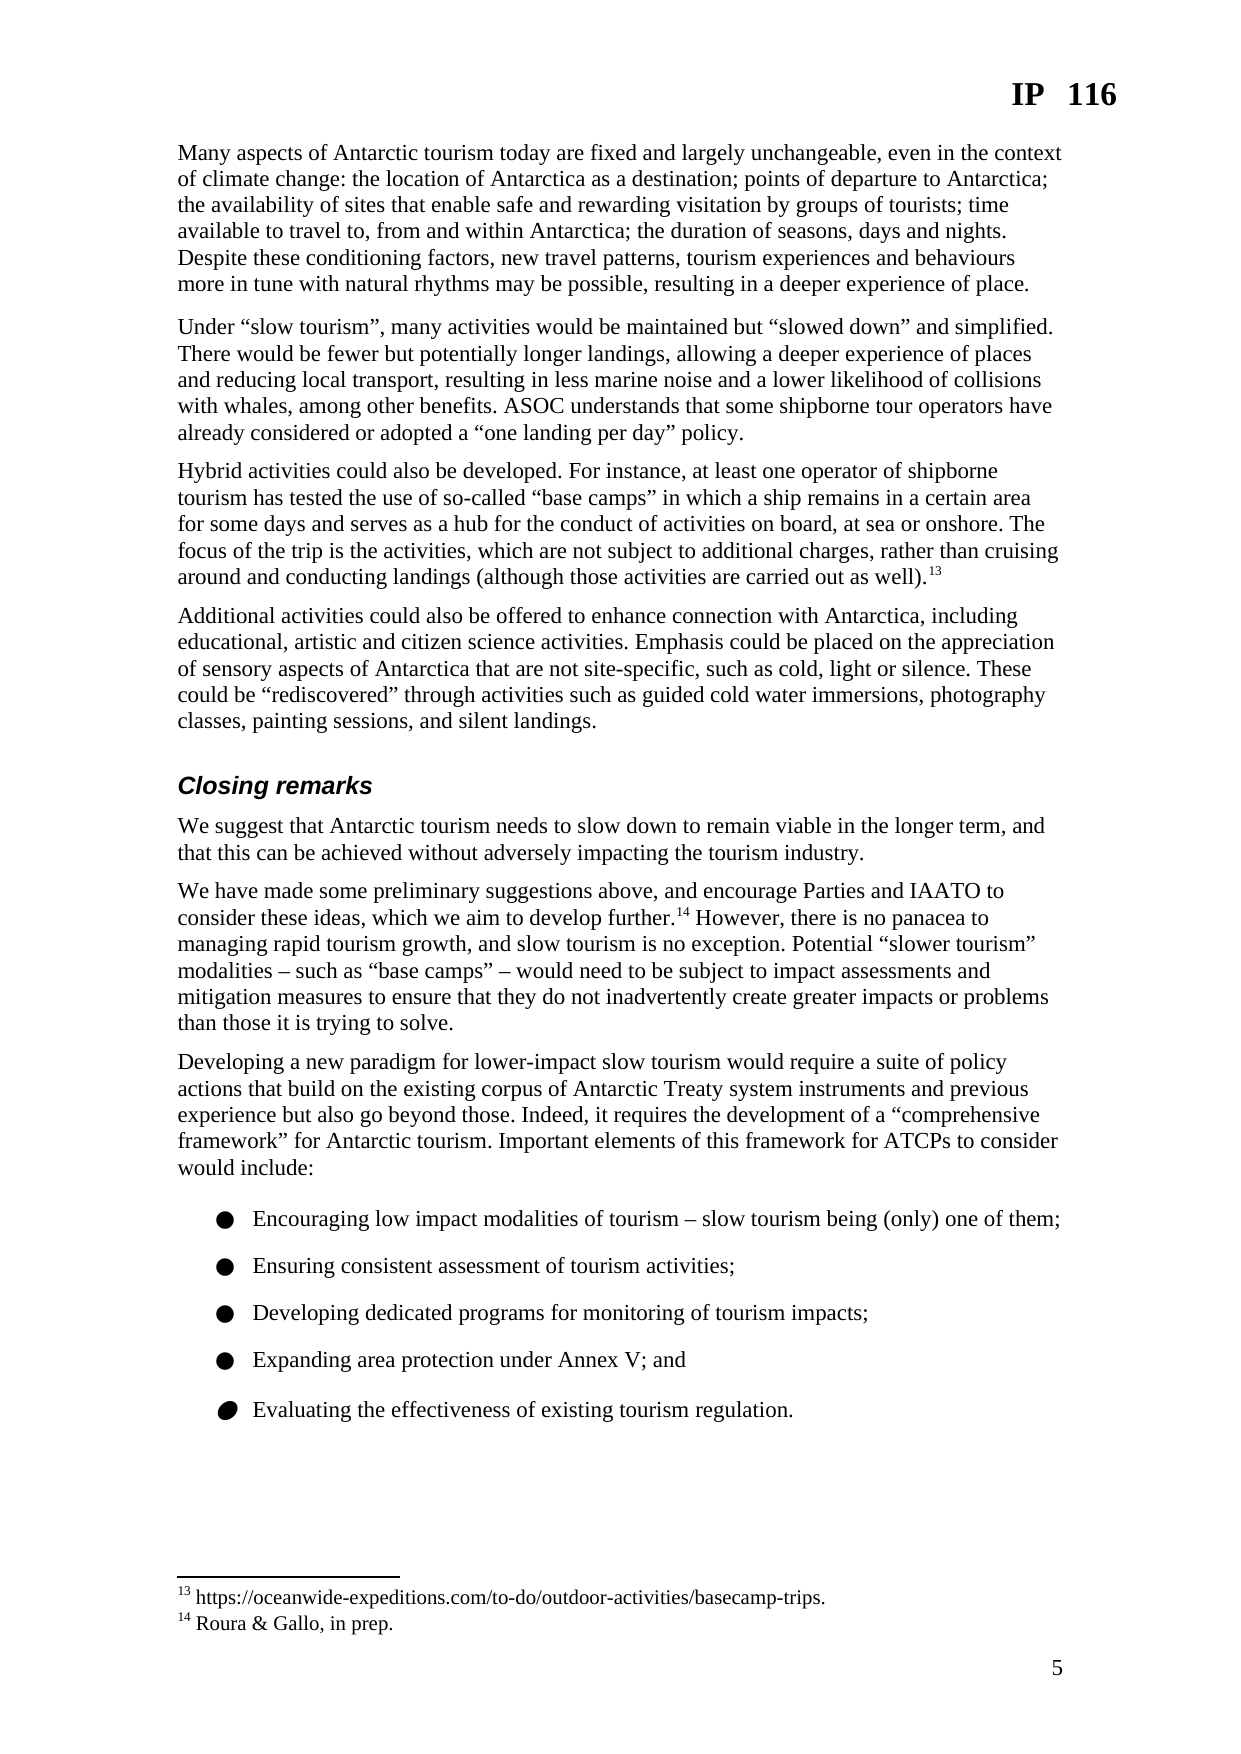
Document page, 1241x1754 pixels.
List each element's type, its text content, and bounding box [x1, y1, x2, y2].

text We have made some preliminary suggestions above, and encourage Parties and IAATO to consider these ideas, which we aim to develop further. However, there is no panacea to managing rapid tourism growth, and slow tourism is no exception. Potential “slower tourism” modalities – such as “base camps” – would need to be subject to impact assessments and mitigation measures to ensure that they do not inadvertently create greater impacts or problems than those it is trying to solve. [177, 878, 1063, 1036]
text Many aspects of Antarctic tourism today are fixed and largely unchangeable, even in the context of climate change: the location of Antarctica as a destination; points of departure to Antarctica; the availability of sites that enable safe and rewarding visitation by groups of tourists; time available to travel to, from and within Antarctica; the duration of seasons, days and nights. Despite these conditioning factors, new travel patterns, tourism experiences and behaviours more in tune with natural rhythms may be possible, resulting in a deeper experience of place. [177, 138, 1063, 297]
list Expanding area protection under Annex V; and [215, 1333, 1063, 1380]
text Closing remarks [177, 771, 1063, 800]
list Developing dedicated programs for monitoring of tourism impacts; [215, 1286, 1063, 1333]
list Evaluating the effectiveness of existing tourism regulation. [215, 1380, 1063, 1432]
text Additional activities could also be offered to enhance connection with Antarctica, including educational, artistic and citizen science activities. Emphasis could be placed on the appreciation of sensory aspects of Antarctica that are not site-specific, such as cold, light or silence. These could be “rediscovered” through activities such as guided cold water immersions, photography classes, painting sessions, and silent landings. [177, 602, 1063, 734]
text Under “slow tourism”, many activities would be maintained but “slowed down” and simplified. There would be fewer but potentially longer landings, allowing a deeper experience of places and reducing local transport, resulting in less marine noise and a lower likelihood of collisions with whales, among other benefits. ASOC understands that some shipborne tour operators have already considered or adopted a “one landing per day” policy. [177, 313, 1063, 445]
list Encouraging low impact modalities of tourism – slow tourism being (only) one of them; [215, 1192, 1063, 1239]
text Developing a new paradigm for lower-impact slow tourism would require a suite of policy actions that build on the existing corpus of Antarctic Treaty system instruments and previous experience but also go beyond those. Indeed, it requires the development of a “comprehensive framework” for Antarctic tourism. Important elements of this framework for ATCPs to consider would include: [177, 1048, 1063, 1180]
text We suggest that Antarctic tourism needs to slow down to remain viable in the longer term, and that this can be achieved without adversely impacting the tourism industry. [177, 812, 1063, 865]
list Ensuring consistent assessment of tourism activities; [215, 1239, 1063, 1286]
text Hybrid activities could also be developed. For instance, at least one operator of shipborne tourism has tested the use of so-called “base camps” in which a ship remains in a certain area for some days and serves as a hub for the conduct of activities on board, at sea or onshore. The focus of the trip is the activities, which are not subject to additional charges, rather than cruising around and conducting landings (although those activities are carried out as well). [177, 458, 1063, 589]
